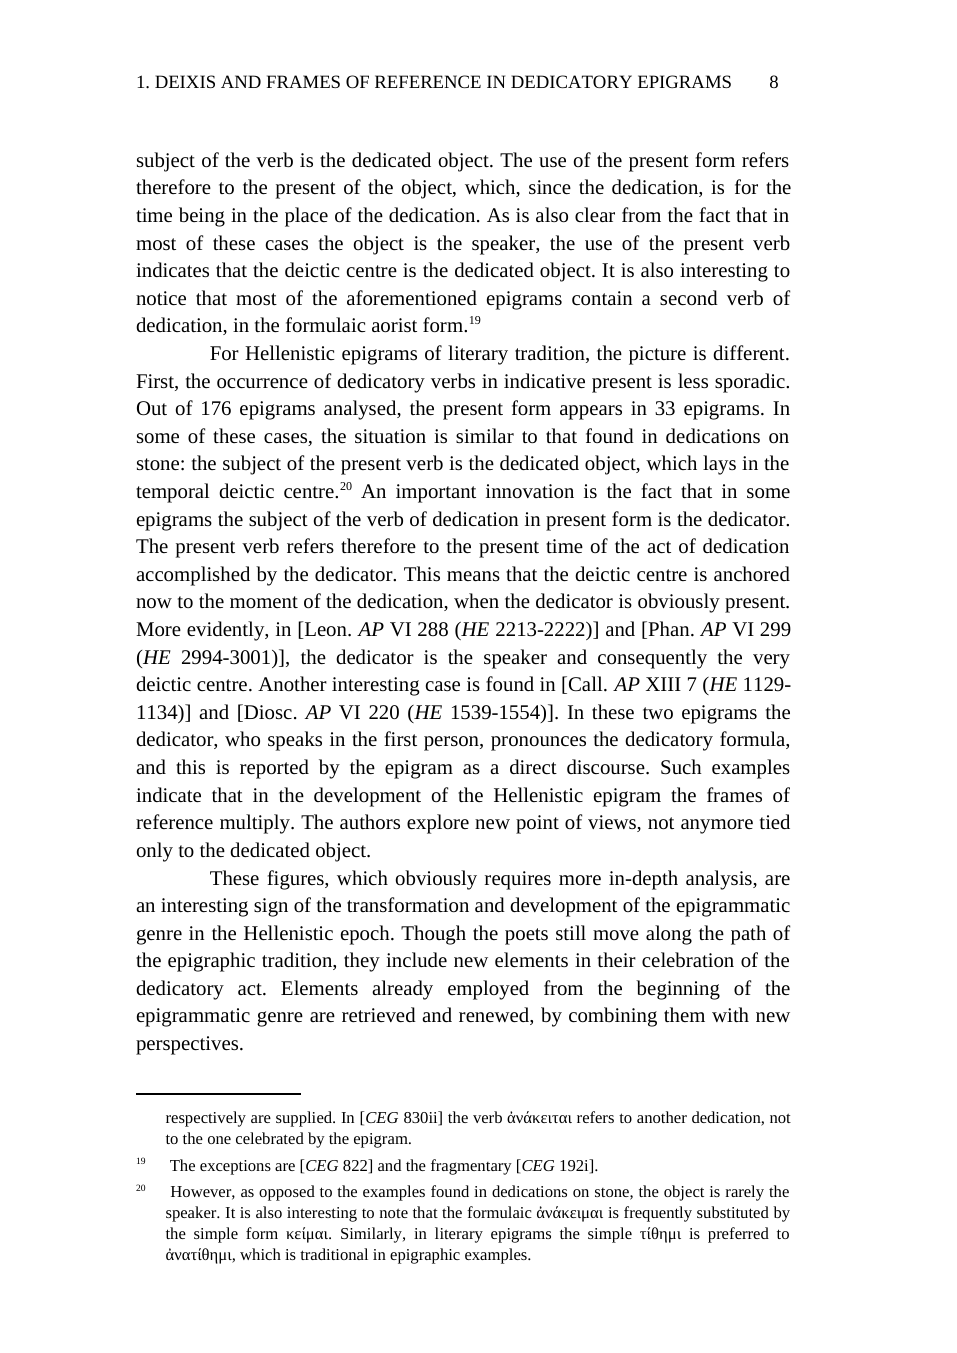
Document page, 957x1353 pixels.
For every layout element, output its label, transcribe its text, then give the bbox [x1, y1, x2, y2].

text For Hellenistic epigrams of literary tradition, the picture is different. First, the occurrence of dedicatory verbs in indicative present is less sporadic. Out of 176 epigrams analysed, the present form appears in 33 epigrams. In some of these cases, the situation is similar to that found in dedications on stone: the subject of the present verb is the dedicated object, which lays in the temporal deictic centre. An important innovation is the fact that in some epigrams the subject of the verb of dedication in present form is the dedicator. The present verb refers therefore to the present time of the act of dedication accomplished by the dedicator. This means that the deictic centre is anchored now to the moment of the dedication, when the dedicator is obviously present. More evidently, in [Leon. AP VI 288 (HE 2213-2222)] and [Phan. AP VI 299 (HE 2994-3001)], the dedicator is the speaker and consequently the very deictic centre. Another interesting case is found in [Call. AP XIII 7 (HE 1129-1134)] and [Diosc. AP VI 220 (HE 1539-1554)]. In these two epigrams the dedicator, who speaks in the first person, pronounces the dedicatory formula, and this is reported by the epigram as a direct discourse. Such examples indicate that in the development of the Hellenistic epigram the frames of reference multiply. The authors explore new point of views, not anymore tied only to the dedicated object. [136, 341, 791, 862]
text As for the 41 occurrences of verbs of dedication in the indicative present, a clear distinction can be observed between epigrams on stone and epigrams with a literary tradition. In the first group, the present form is much more sporadic. Out of 422 epigrams analysed, we find only 5 clear examples, from different epochs and geographical areas: [CEG 192i] (Athens, ca. 520? BC ἀνακειμα[ι]), [CEG 302] (Attica, found in Ptoion, ca. 540? BC v. 1 εἰμ᾿) [CEG 251] (Athens, ca. 500-480? BC v.1 εἰμὶ), [CEG 390] (Apollonia Illyrica, found in Olympia, ca. 450-440? BC v.1 ἀ̣νακείμεθα), [CEG 822] (Geronthrai, 4th cent.? BC v.1 ἀνάκειται). In all these cases, the grammatical subject of the verb is the dedicated object. The use of the present form refers therefore to the present of the object, which, since the dedication, is for the time being in the place of the dedication. As is also clear from the fact that in most of these cases the object is the speaker, the use of the present verb indicates that the deictic centre is the dedicated object. It is also interesting to notice that most of the aforementioned epigrams contain a second verb of dedication, in the formulaic aorist form. [136, 148, 791, 337]
text These figures, which obviously requires more in-depth analysis, are an interesting sign of the transformation and development of the epigrammatic genre in the Hellenistic epoch. Though the poets still move along the path of the epigraphic tradition, they include new elements in their celebration of the dedicatory act. Elements already employed from the beginning of the epigrammatic genre are retrieved and renewed, by combining them with new perspectives. [136, 865, 791, 1055]
